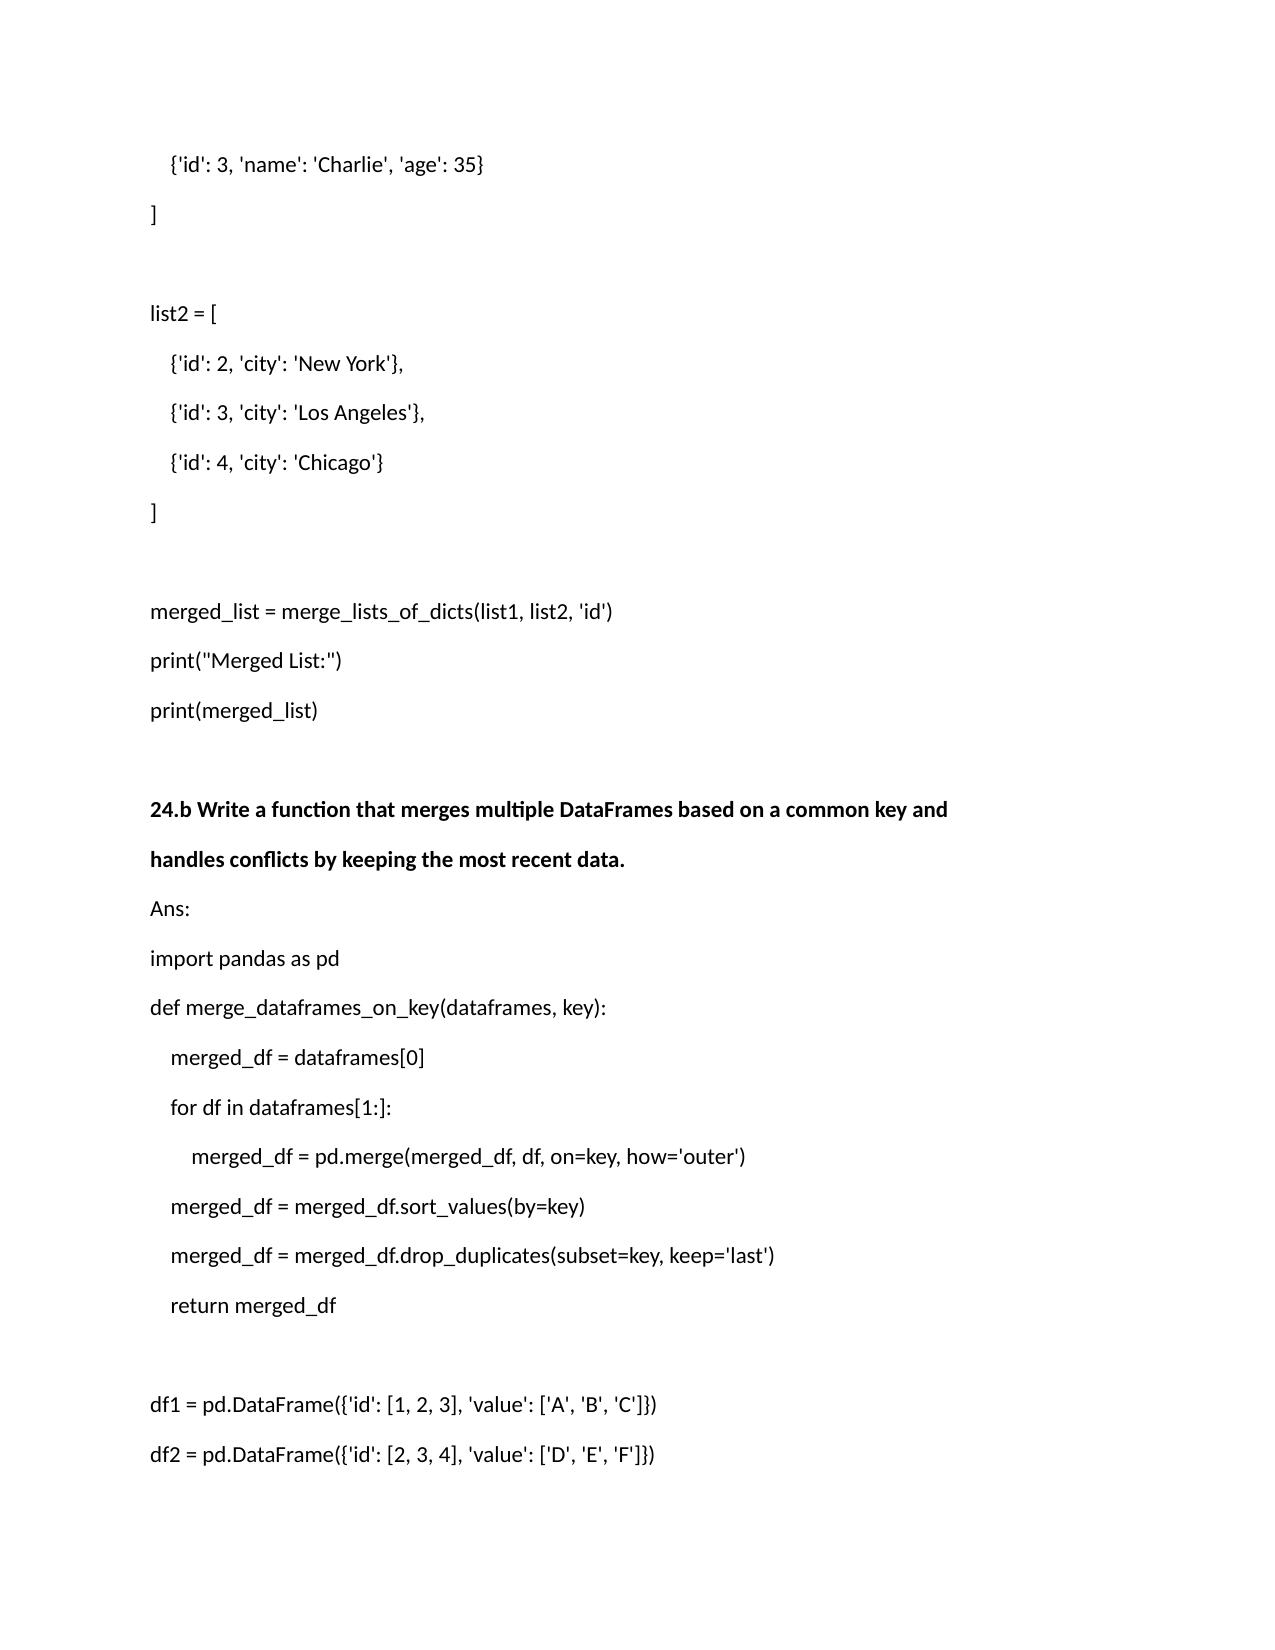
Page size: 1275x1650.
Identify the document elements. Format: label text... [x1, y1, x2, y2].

text import pandas as pd [150, 943, 1125, 972]
text ] [150, 199, 1125, 228]
text df2 = pd.DataFrame({'id': [2, 3, 4], 'value': ['D', 'E', 'F']}) [150, 1439, 1125, 1468]
text Ans: [150, 894, 1125, 922]
text def merge_dataframes_on_key(dataframes, key): [150, 993, 1125, 1022]
text merged_df = dataframes[0] [150, 1042, 1125, 1071]
text {'id': 3, 'name': 'Charlie', 'age': 35} [150, 150, 1125, 179]
text merged_df = pd.merge(merged_df, df, on=key, how='outer') [150, 1142, 1125, 1170]
text list2 = [ [150, 299, 1125, 327]
text return merged_df [150, 1290, 1125, 1319]
text ] [150, 497, 1125, 526]
text print("Merged List:") [150, 646, 1125, 674]
text {'id': 3, 'city': 'Los Angeles'}, [150, 398, 1125, 427]
text df1 = pd.DataFrame({'id': [1, 2, 3], 'value': ['A', 'B', 'C']}) [150, 1389, 1125, 1418]
text {'id': 4, 'city': 'Chicago'} [150, 447, 1125, 476]
text merged_df = merged_df.drop_duplicates(subset=key, keep='last') [150, 1241, 1125, 1269]
text {'id': 2, 'city': 'New York'}, [150, 348, 1125, 377]
text merged_df = merged_df.sort_values(by=key) [150, 1191, 1125, 1220]
text print(merged_list) [150, 695, 1125, 724]
text for df in dataframes[1:]: [150, 1092, 1125, 1121]
text 24.b Write a function that merges multiple DataFrames based on a common key and [150, 794, 1125, 823]
text handles conflicts by keeping the most recent data. [150, 844, 1125, 873]
text merged_list = merge_lists_of_dicts(list1, list2, 'id') [150, 596, 1125, 625]
